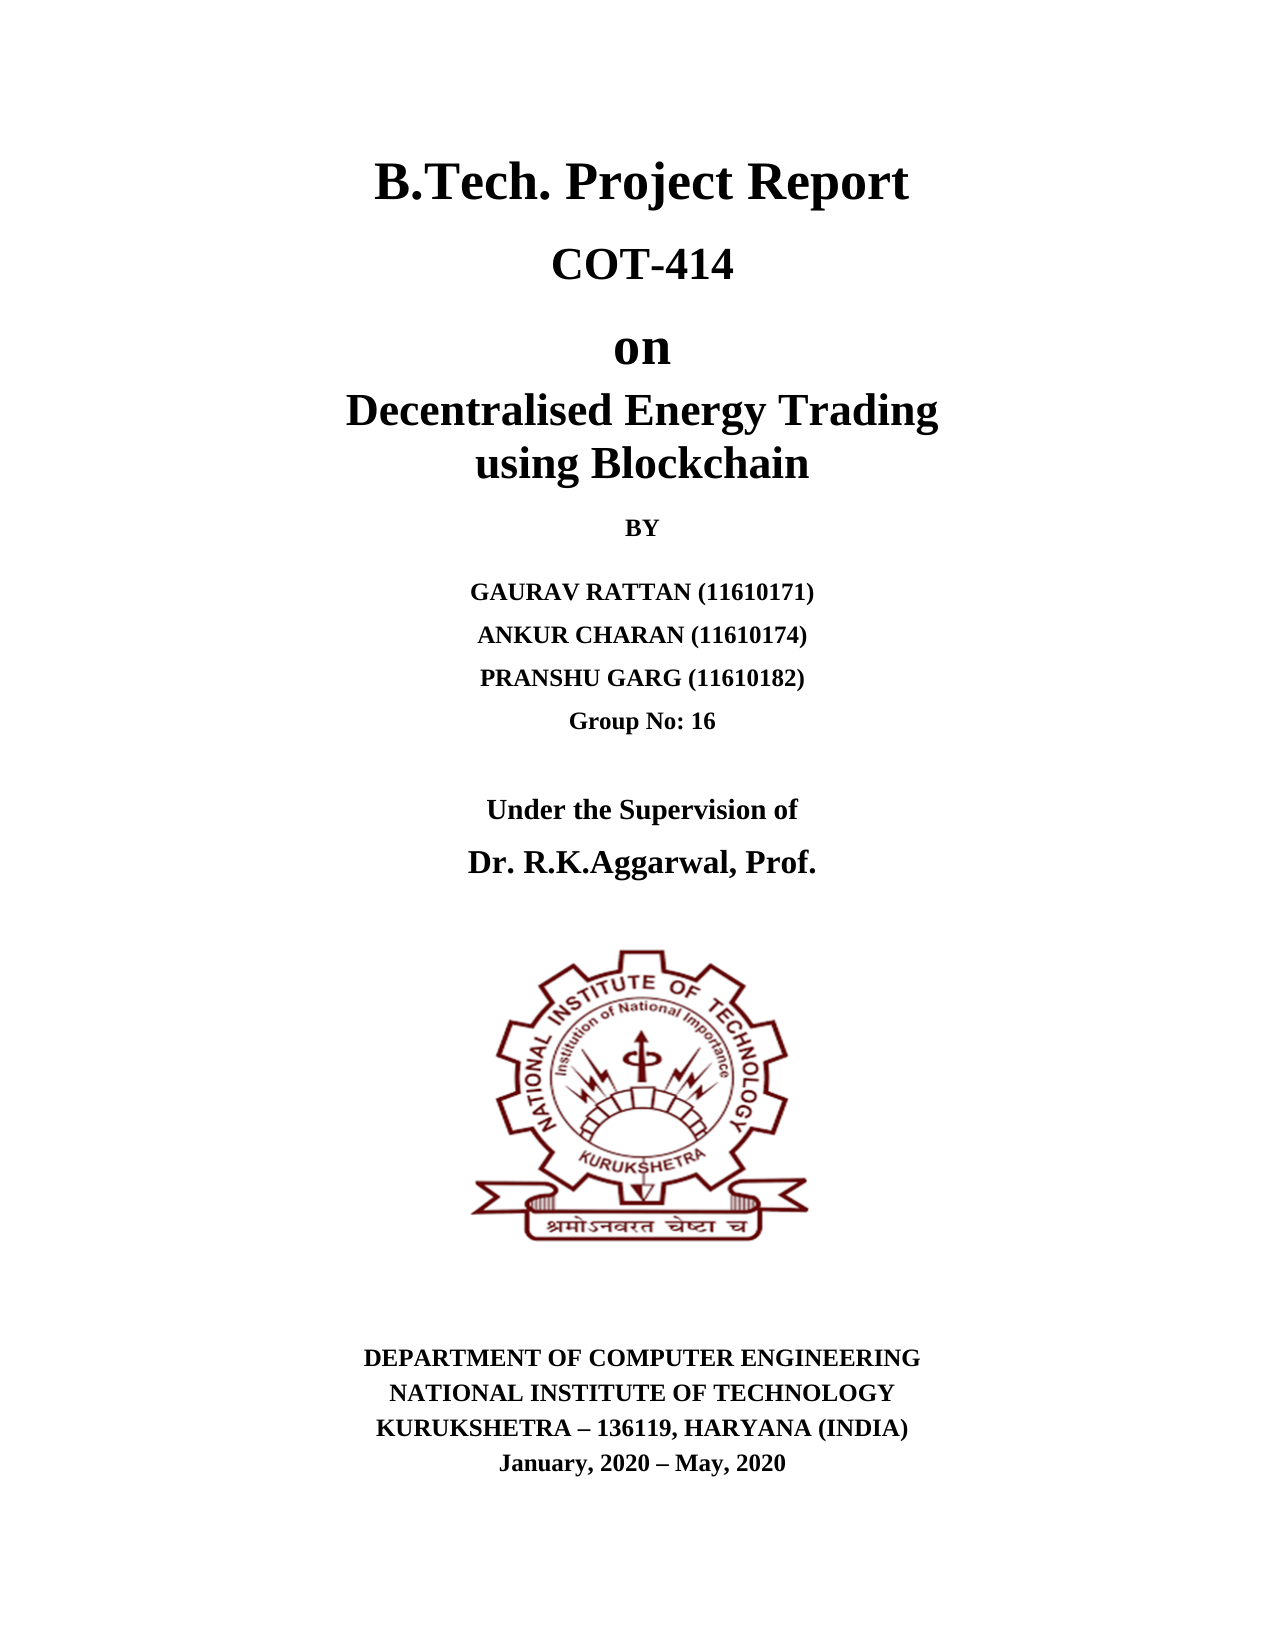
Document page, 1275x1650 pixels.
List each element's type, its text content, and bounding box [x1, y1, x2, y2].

text using Blockchain [112, 435, 1172, 488]
text Group No: 16 [112, 706, 1172, 735]
text GAURAV RATTAN (11610171) [112, 577, 1172, 605]
text PRANSHU GARG (11610182) [112, 663, 1172, 692]
subtitle B.Tech. Project Report [112, 149, 1172, 211]
text ANKUR CHARAN (11610174) [112, 620, 1172, 648]
subtitle DEPARTMENT OF COMPUTER ENGINEERING [112, 1343, 1172, 1372]
subtitle January, 2020 – May, 2020 [112, 1448, 1172, 1477]
text Dr. R.K.Aggarwal, Prof. [112, 843, 1172, 881]
subtitle COT-414 [112, 236, 1172, 289]
subtitle BY [112, 513, 1172, 542]
picture [468, 940, 816, 1251]
subtitle on [112, 314, 1172, 376]
subtitle KURUKSHETRA – 136119, HARYANA (INDIA) [112, 1413, 1172, 1442]
text Under the Supervision of [112, 792, 1172, 826]
subtitle NATIONAL INSTITUTE OF TECHNOLOGY [112, 1378, 1172, 1407]
text Decentralised Energy Trading [112, 382, 1172, 435]
